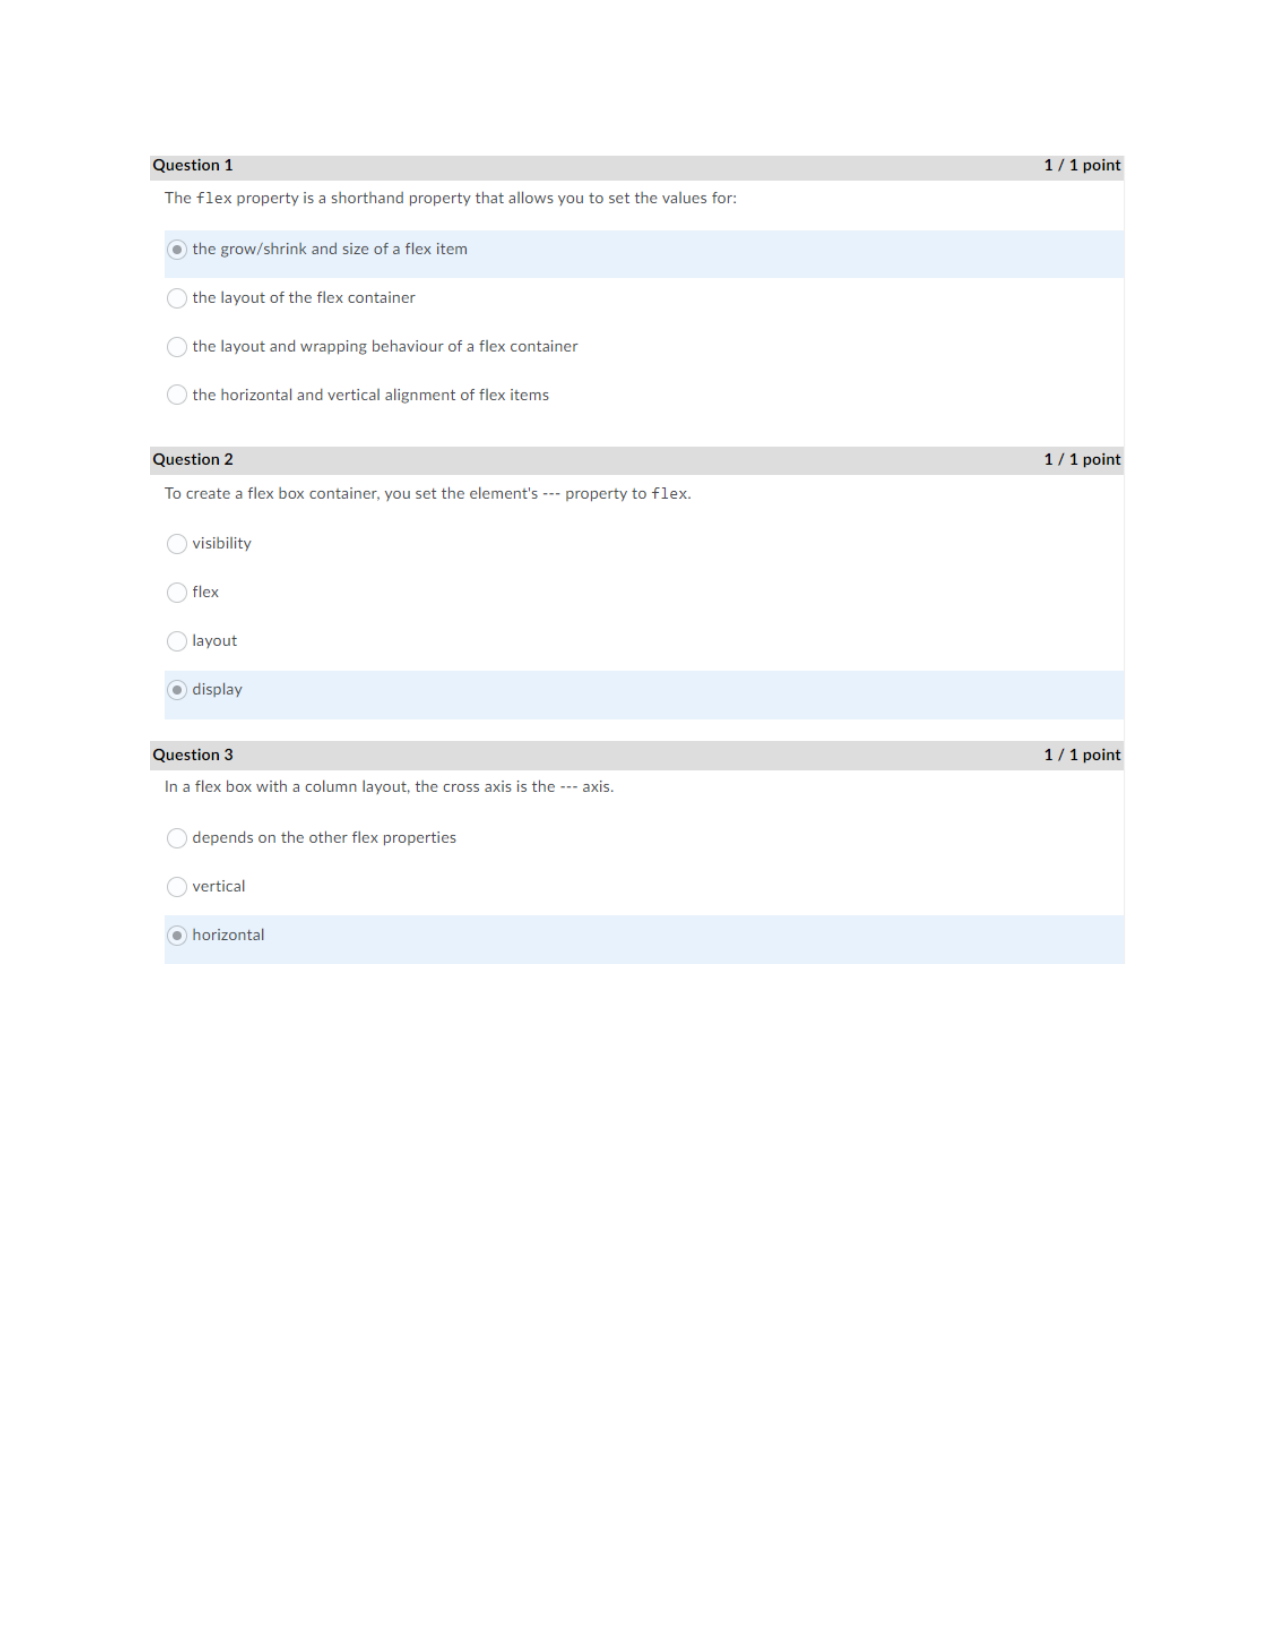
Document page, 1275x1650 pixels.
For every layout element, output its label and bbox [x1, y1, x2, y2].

picture [150, 150, 1125, 964]
